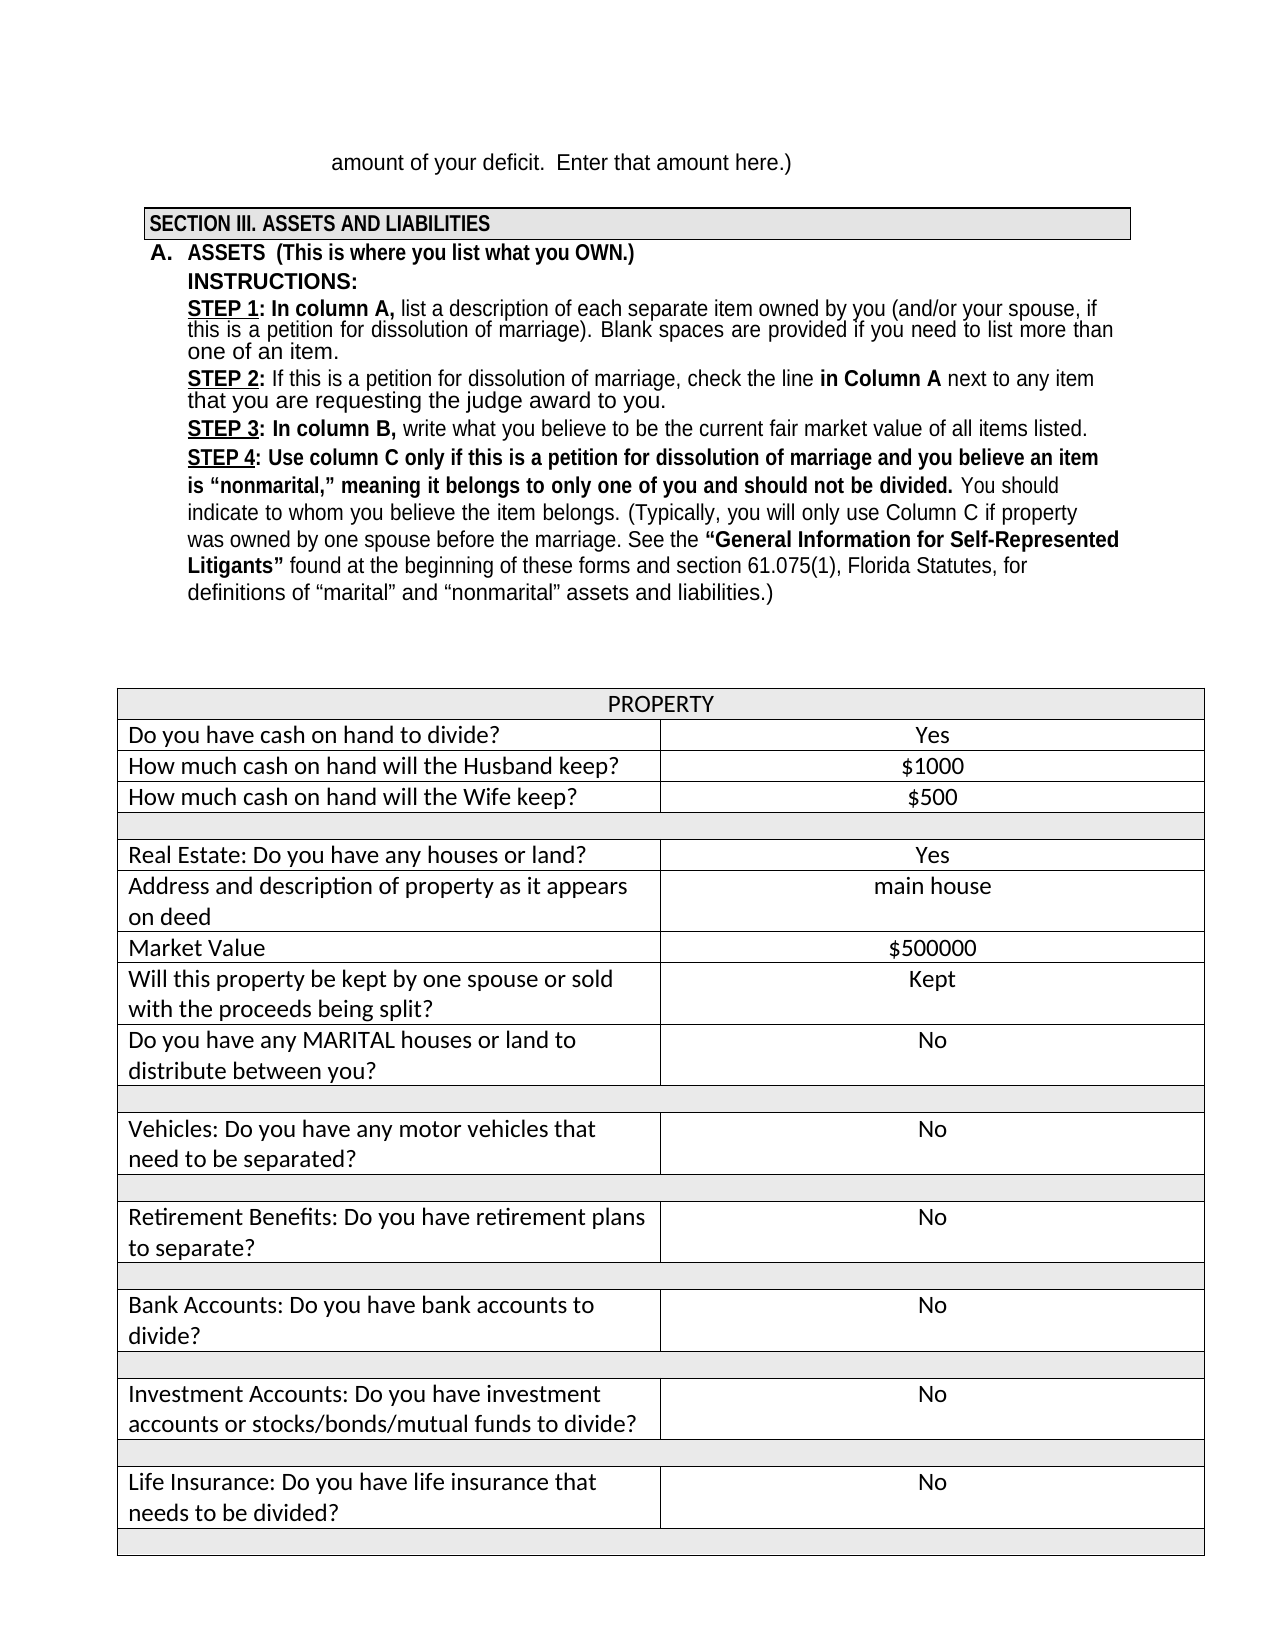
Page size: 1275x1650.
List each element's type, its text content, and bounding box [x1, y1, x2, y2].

text indicate to whom you believe the item belongs. (Typically, you will only use Column C if property [187, 501, 1204, 525]
table_cell Kept [661, 963, 1204, 1024]
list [150, 150, 1052, 176]
table_cell Do you have any MARITAL houses or land to distribute between you? [118, 1025, 660, 1085]
text was owned by one spouse before the marriage. See the “General Information for Self-Represented Litigants” found at the beginning of these forms and section 61.075(1), Florida Statutes, for [187, 526, 1204, 579]
table_cell $500000 [661, 932, 1204, 962]
text definitions of “marital” and “nonmarital” assets and liabilities.) [187, 579, 1204, 605]
table_cell [118, 813, 1204, 839]
table_cell Real Estate: Do you have any houses or land? [118, 840, 660, 870]
table_cell [118, 1086, 1204, 1112]
table_cell Yes [661, 840, 1204, 870]
table_cell [118, 1440, 1204, 1466]
table_cell main house [661, 871, 1204, 931]
table_cell How much cash on hand will the Husband keep? [118, 751, 660, 781]
table_cell Will this property be kept by one spouse or sold with the proceeds being split? [118, 963, 660, 1024]
table_cell $1000 [661, 751, 1204, 781]
table_cell No [661, 1025, 1204, 1085]
table_cell [118, 1529, 1204, 1554]
table_cell [118, 1263, 1204, 1289]
table_cell No [661, 1202, 1204, 1262]
table_header PROPERTY [118, 689, 1204, 719]
table_cell Bank Accounts: Do you have bank accounts to divide? [118, 1290, 660, 1351]
text STEP 2: If this is a petition for dissolution of marriage, check the line in Column A next to any item that you are requesting the judge award to you. [187, 369, 1126, 413]
table_cell Market Value [118, 932, 660, 962]
table_cell How much cash on hand will the Wife keep? [118, 782, 660, 812]
table_cell Vehicles: Do you have any motor vehicles that need to be separated? [118, 1113, 660, 1174]
table_cell No [661, 1379, 1204, 1439]
subtitle ASSETS (This is where you list what you OWN.) [150, 203, 1204, 265]
table_cell No [661, 1290, 1204, 1351]
table_cell [118, 1175, 1204, 1201]
table_cell $500 [661, 782, 1204, 812]
table_cell Life Insurance: Do you have life insurance that needs to be divided? [118, 1467, 660, 1528]
table_cell Retirement Benefits: Do you have retirement plans to separate? [118, 1202, 660, 1262]
text INSTRUCTIONS: [187, 268, 1204, 295]
table_cell Yes [661, 720, 1204, 750]
table_cell Address and description of property as it appears on deed [118, 871, 660, 931]
table_cell No [661, 1113, 1204, 1174]
table_cell [118, 1352, 1204, 1378]
table_cell No [661, 1467, 1204, 1528]
text STEP 1: In column A, list a description of each separate item owned by you (and/or your spouse, if this is a petition for dissolution of marriage). Blank spaces are provided if you need to list more than one of an item. [187, 299, 1126, 364]
table_cell Do you have cash on hand to divide? [118, 720, 660, 750]
table_cell Investment Accounts: Do you have investment accounts or stocks/bonds/mutual funds to divide? [118, 1379, 660, 1439]
text STEP 3: In column B, write what you believe to be the current fair market value of all items listed. STEP 4: Use column C only if this is a petition for dissolution of marriage and you believe an item is “nonmarital,” meaning it belongs to only one of you and should not be divided. You should [187, 414, 1113, 499]
